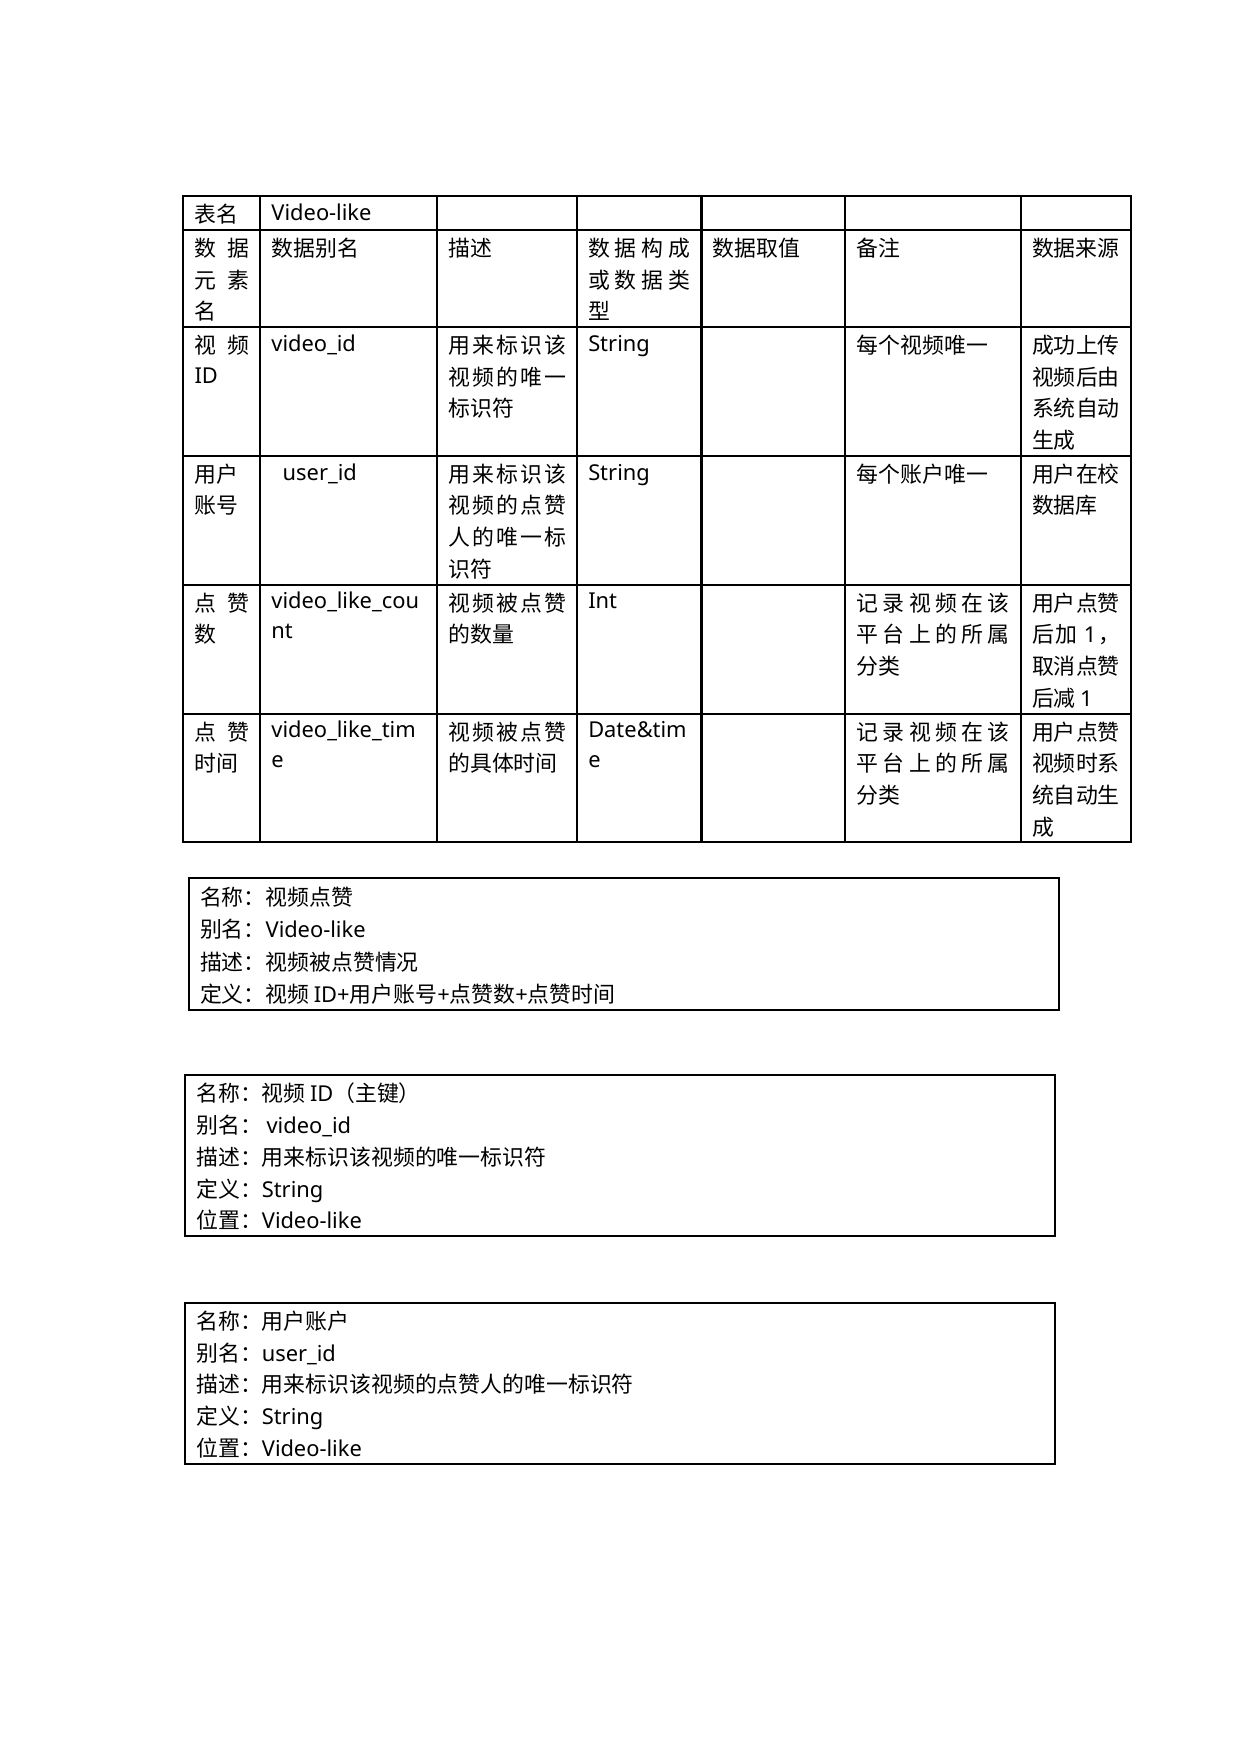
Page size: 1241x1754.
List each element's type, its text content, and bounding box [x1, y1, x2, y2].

table_cell 数据别名 [261, 231, 436, 326]
table_cell 用来标识该视频的唯一标识符 [438, 328, 576, 455]
table_header [846, 197, 1020, 229]
table_cell video_like_count [261, 586, 436, 712]
table_header 名称：视频点赞 别名：Video-like 描述：视频被点赞情况 定义：视频ID+用户账号+点赞数+点赞时间 [190, 879, 1058, 1009]
table_cell 用户在校数据库 [1022, 457, 1130, 583]
table_header Video-like [261, 197, 436, 229]
table_header [1022, 197, 1130, 229]
table_cell video_id [261, 328, 436, 455]
table_cell 视频被点赞的具体时间 [438, 715, 576, 841]
table_cell 数据取值 [703, 231, 844, 326]
table_header 表名 [184, 197, 259, 229]
table_cell 视频ID [184, 328, 259, 455]
table_header 名称：视频ID（主键） 别名： video_id 描述：用来标识该视频的唯一标识符 定义：String 位置：Video-like [186, 1076, 1054, 1235]
table_cell 描述 [438, 231, 576, 326]
table_cell 每个账户唯一 [846, 457, 1020, 583]
table_cell [703, 328, 844, 455]
table_header 名称：用户账户 别名：user_id 描述：用来标识该视频的点赞人的唯一标识符 定义：String 位置：Video-like [186, 1304, 1054, 1463]
table_cell String [578, 457, 700, 583]
table_cell video_like_time [261, 715, 436, 841]
table_cell Int [578, 586, 700, 712]
table_cell user_id [261, 457, 436, 583]
table_cell 点赞数 [184, 586, 259, 712]
table_cell [703, 586, 844, 712]
table_cell 视频被点赞的数量 [438, 586, 576, 712]
table_cell 用户点赞后加1，取消点赞后减1 [1022, 586, 1130, 712]
table_cell 数据构成或数据类型 [578, 231, 700, 326]
table_header [703, 197, 844, 229]
table_cell 用户 账号 [184, 457, 259, 583]
table_cell 备注 [846, 231, 1020, 326]
table_cell 用户点赞视频时系统自动生成 [1022, 715, 1130, 841]
table_cell 用来标识该视频的点赞人的唯一标识符 [438, 457, 576, 583]
table_cell 记录视频在该平台上的所属分类 [846, 586, 1020, 712]
table_cell 每个视频唯一 [846, 328, 1020, 455]
table_cell 成功上传视频后由系统自动生成 [1022, 328, 1130, 455]
table_header [438, 197, 576, 229]
table_cell Date&time [578, 715, 700, 841]
table_cell 记录视频在该平台上的所属分类 [846, 715, 1020, 841]
table_cell [703, 715, 844, 841]
table_header [578, 197, 700, 229]
table_cell 点赞时间 [184, 715, 259, 841]
table_cell 数据来源 [1022, 231, 1130, 326]
table_cell [703, 457, 844, 583]
table_cell String [578, 328, 700, 455]
table_cell 数据元素名 [184, 231, 259, 326]
